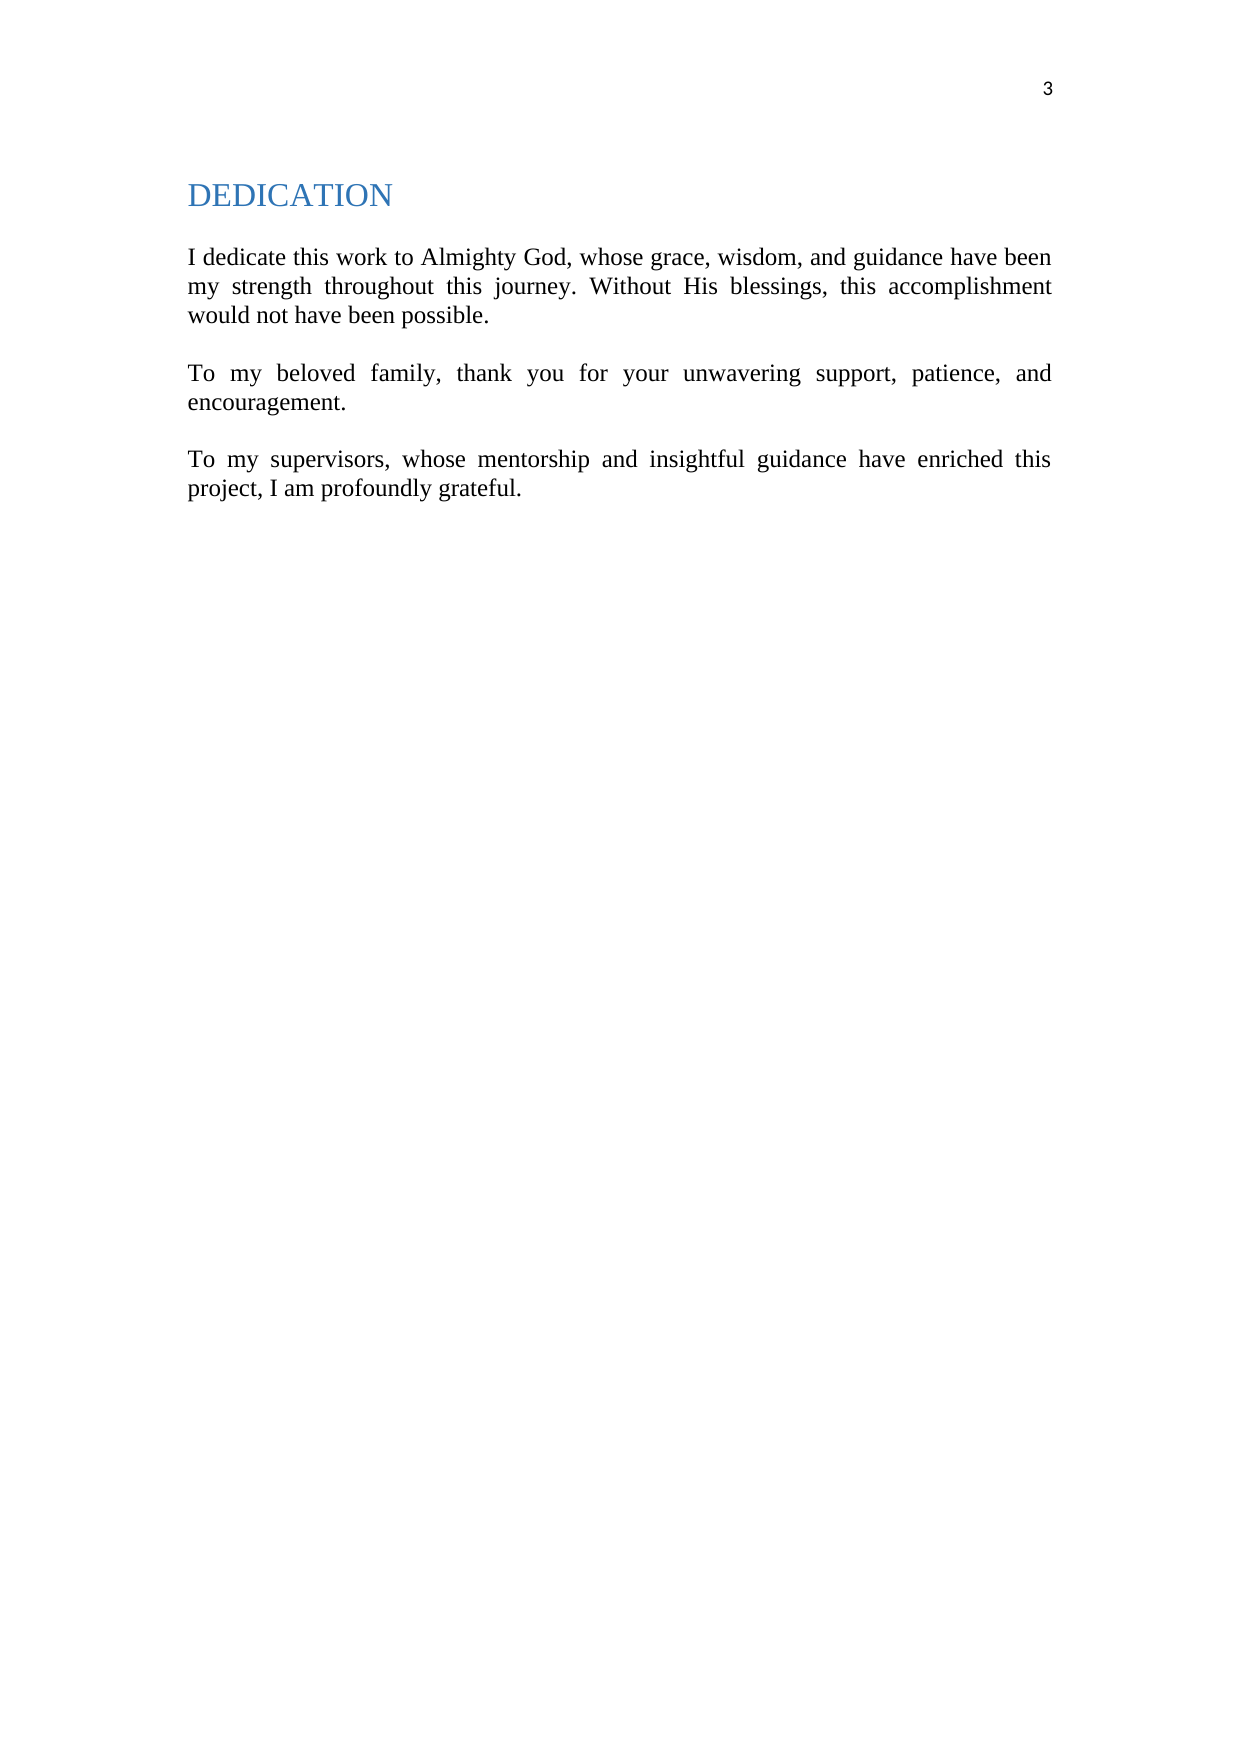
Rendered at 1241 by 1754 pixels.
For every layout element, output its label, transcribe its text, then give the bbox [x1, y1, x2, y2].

text To my beloved family, thank you for your unwavering support, patience, and encouragement. [187, 358, 1053, 415]
subtitle DEDICATION [187, 175, 1053, 213]
text To my supervisors, whose mentorship and insightful guidance have enriched this project, I am profoundly grateful. [187, 444, 1053, 502]
text I dedicate this work to Almighty God, whose grace, wisdom, and guidance have been my strength throughout this journey. Without His blessings, this accomplishment would not have been possible. [187, 242, 1053, 329]
